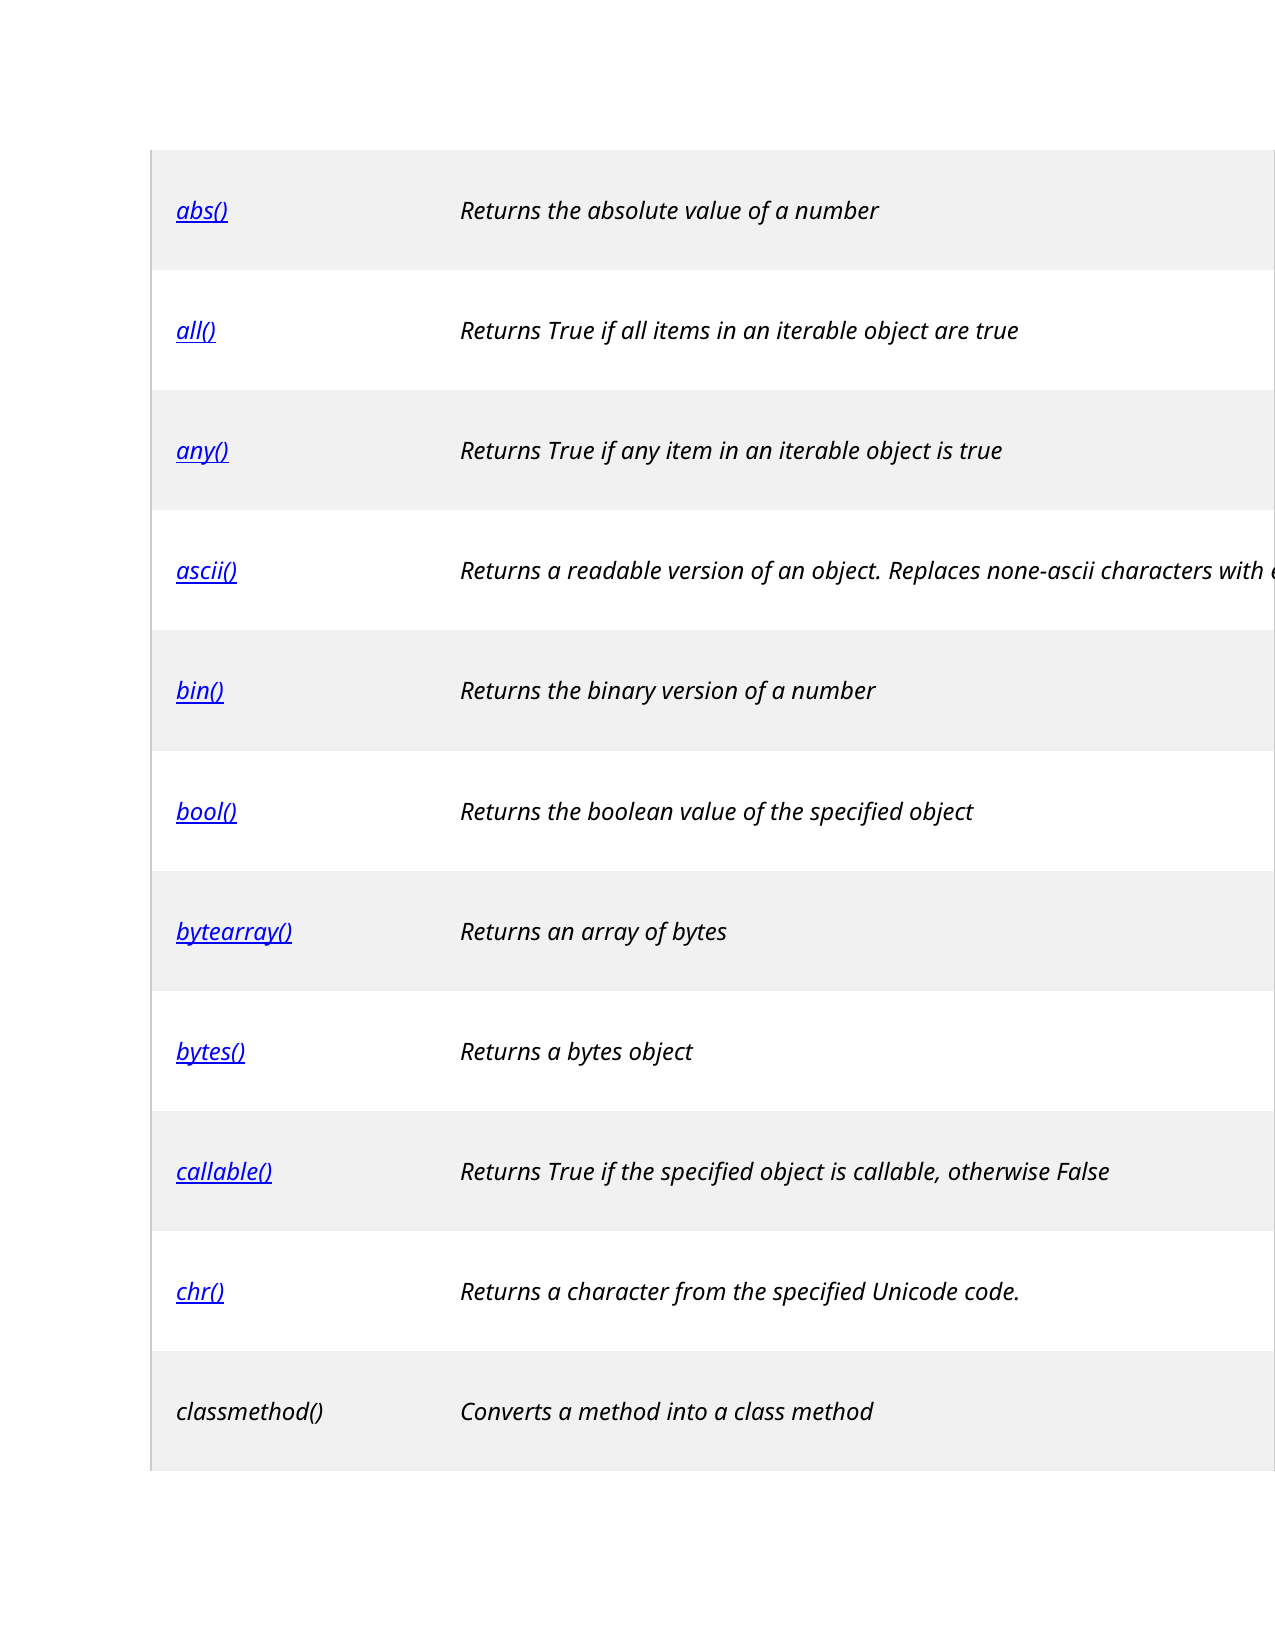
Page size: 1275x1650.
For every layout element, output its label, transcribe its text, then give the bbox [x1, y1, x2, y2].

table_cell Returns a character from the specified Unicode code. [447, 1231, 1274, 1351]
table_cell Returns an array of bytes [447, 871, 1274, 991]
table_cell Returns True if all items in an iterable object are true [447, 270, 1274, 390]
table_cell all() [152, 270, 447, 390]
table_cell bin() [152, 630, 447, 751]
table_cell ascii() [152, 510, 447, 630]
table_cell callable() [152, 1111, 447, 1231]
table_cell Returns the boolean value of the specified object [447, 751, 1274, 871]
table_cell Returns True if the specified object is callable, otherwise False [447, 1111, 1274, 1231]
table_cell classmethod() [152, 1351, 447, 1471]
table_cell bytes() [152, 991, 447, 1111]
table_cell Returns a bytes object [447, 991, 1274, 1111]
table_cell abs() [152, 150, 447, 270]
table_cell bytearray() [152, 871, 447, 991]
table_cell Returns a readable version of an object. Replaces none-ascii characters with escape character [447, 510, 1274, 630]
table_cell Returns the absolute value of a number [447, 150, 1274, 270]
table_cell chr() [152, 1231, 447, 1351]
table_cell any() [152, 390, 447, 510]
table_cell Converts a method into a class method [447, 1351, 1274, 1471]
table_cell Returns True if any item in an iterable object is true [447, 390, 1274, 510]
table_cell bool() [152, 751, 447, 871]
table_cell Returns the binary version of a number [447, 630, 1274, 751]
